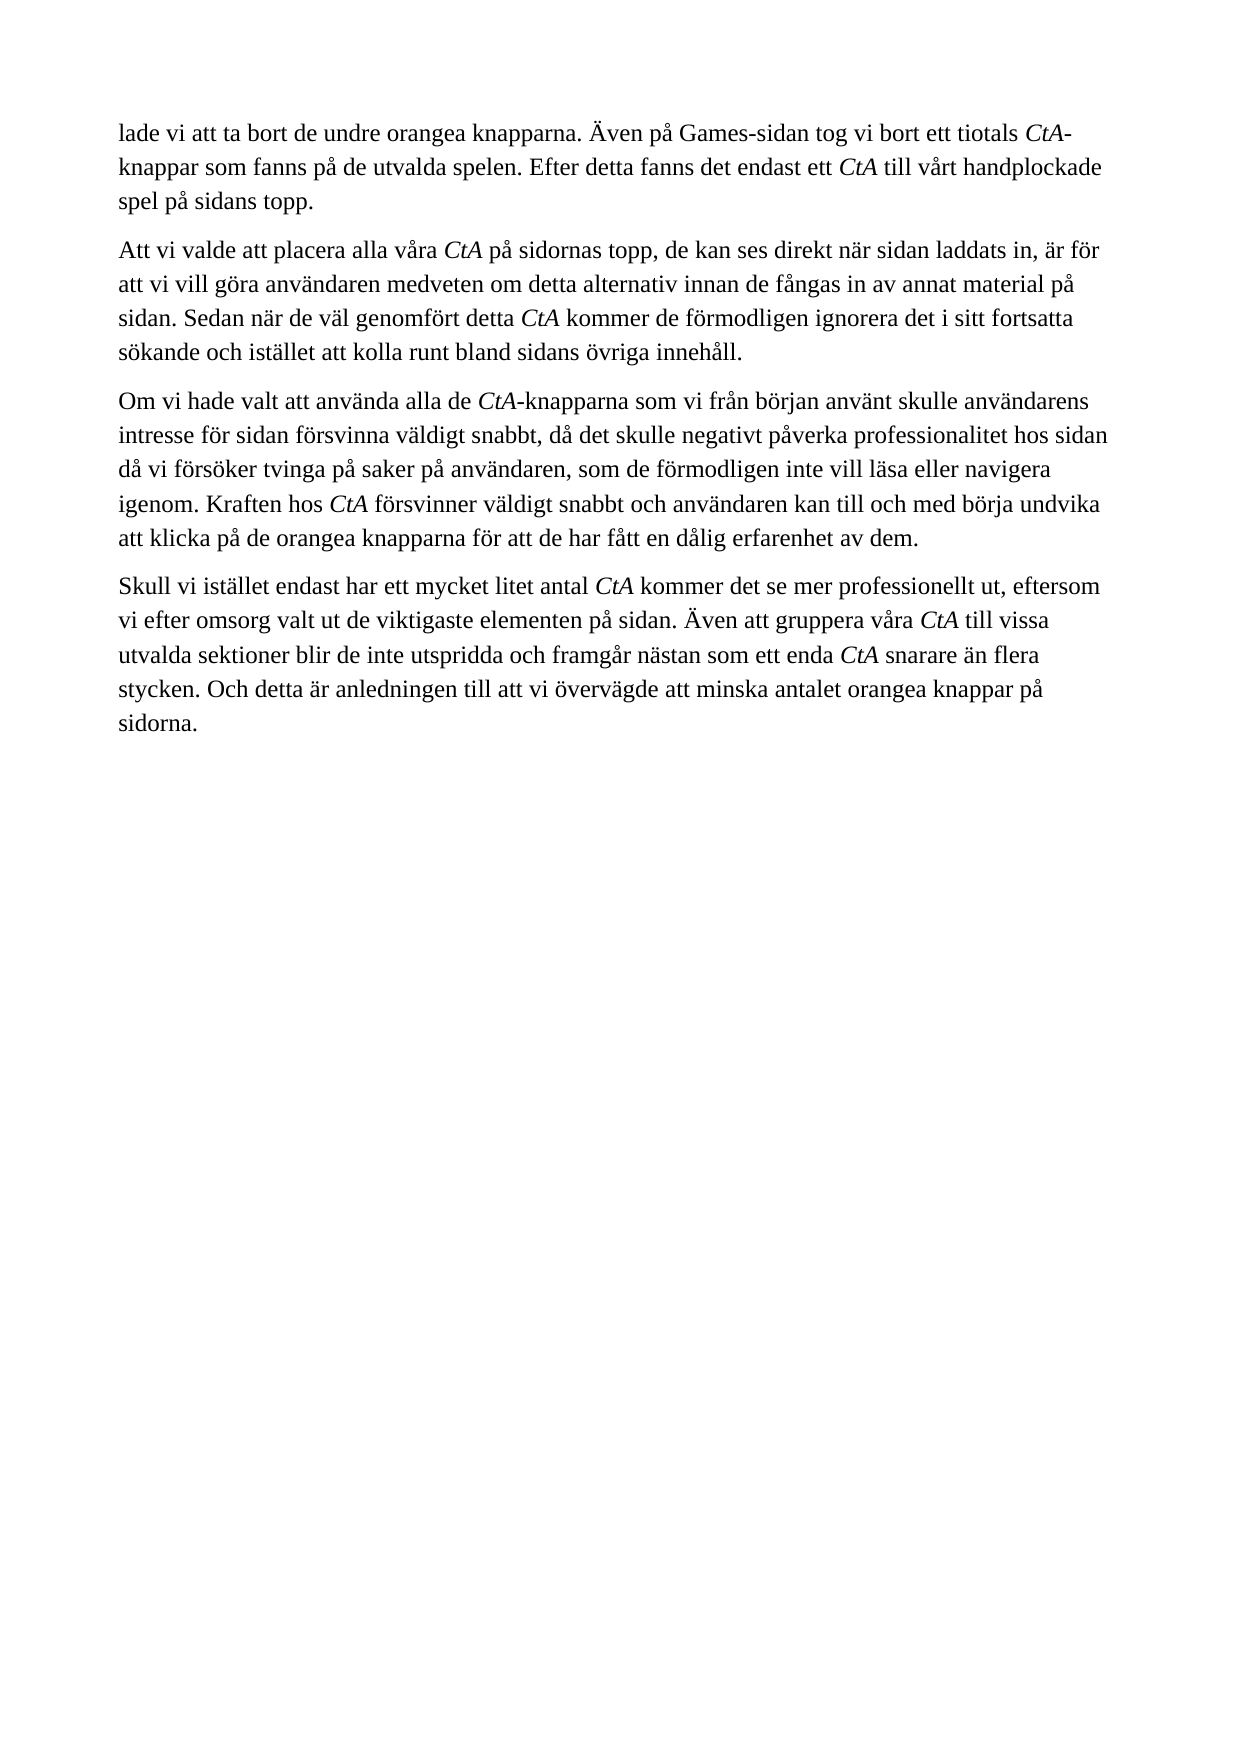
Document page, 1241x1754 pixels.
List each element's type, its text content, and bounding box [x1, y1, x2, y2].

text Skull vi istället endast har ett mycket litet antal CtA kommer det se mer professionellt ut, eftersom vi efter omsorg valt ut de viktigaste elementen på sidan. Även att gruppera våra CtA till vissa utvalda sektioner blir de inte utspridda och framgår nästan som ett enda CtA snarare än flera stycken. Och detta är anledningen till att vi övervägde att minska antalet orangea knappar på sidorna. [118, 571, 1122, 737]
text Om vi hade valt att använda alla de CtA-knapparna som vi från början använt skulle användarens intresse för sidan försvinna väldigt snabbt, då det skulle negativt påverka professionalitet hos sidan då vi försöker tvinga på saker på användaren, som de förmodligen inte vill läsa eller navigera igenom. Kraften hos CtA försvinner väldigt snabbt och användaren kan till och med börja undvika att klicka på de orangea knapparna för att de har fått en dålig erfarenhet av dem. [118, 386, 1122, 552]
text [118, 118, 1122, 215]
text Att vi valde att placera alla våra CtA på sidornas topp, de kan ses direkt när sidan laddats in, är för att vi vill göra användaren medveten om detta alternativ innan de fångas in av annat material på sidan. Sedan när de väl genomfört detta CtA kommer de förmodligen ignorera det i sitt fortsatta sökande och istället att kolla runt bland sidans övriga innehåll. [118, 235, 1122, 366]
